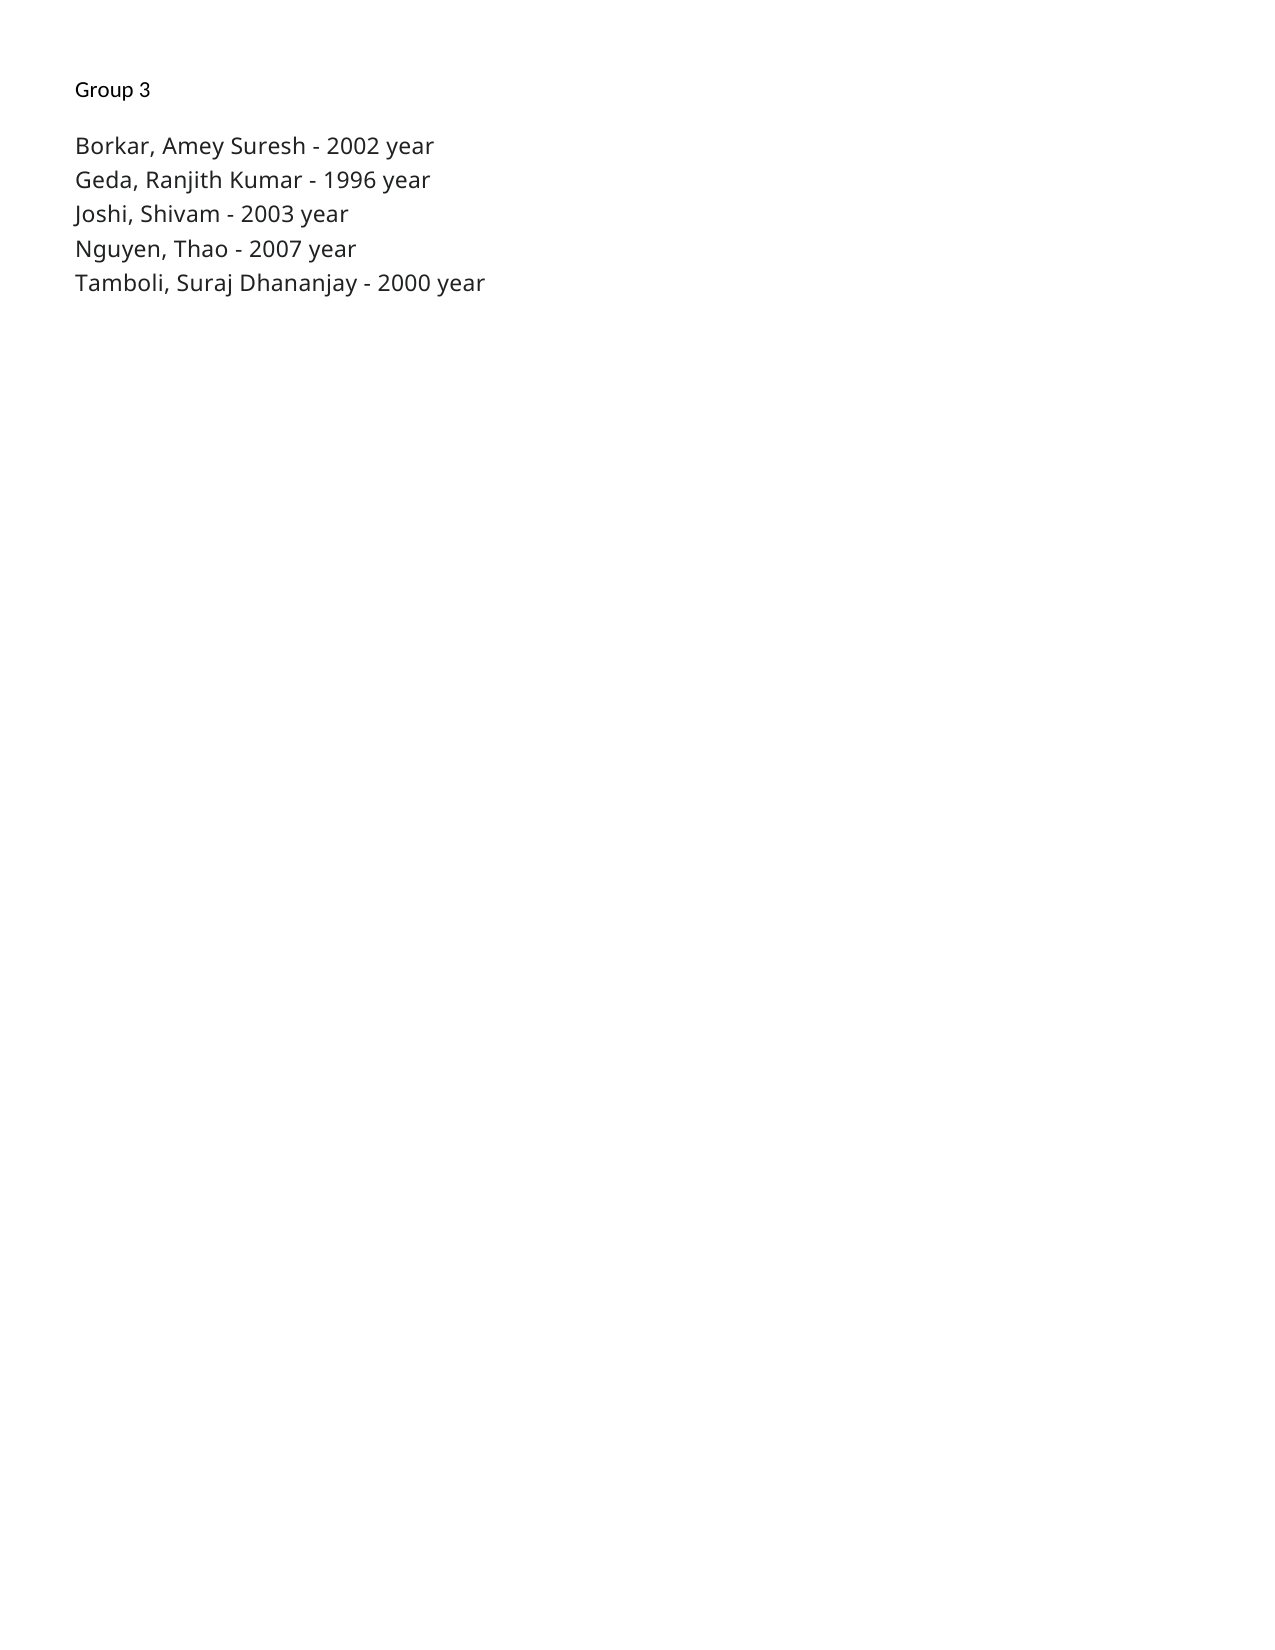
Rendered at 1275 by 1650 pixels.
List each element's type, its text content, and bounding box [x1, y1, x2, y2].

table_cell Geda, Ranjith Kumar - 1996 year [74, 163, 973, 197]
table_header Borkar, Amey Suresh - 2002 year [74, 128, 973, 162]
table_cell Tamboli, Suraj Dhananjay - 2000 year [74, 266, 973, 300]
text Group 3 [75, 75, 1200, 103]
table_cell Joshi, Shivam - 2003 year [74, 197, 973, 231]
table_cell Nguyen, Thao - 2007 year [74, 231, 973, 266]
